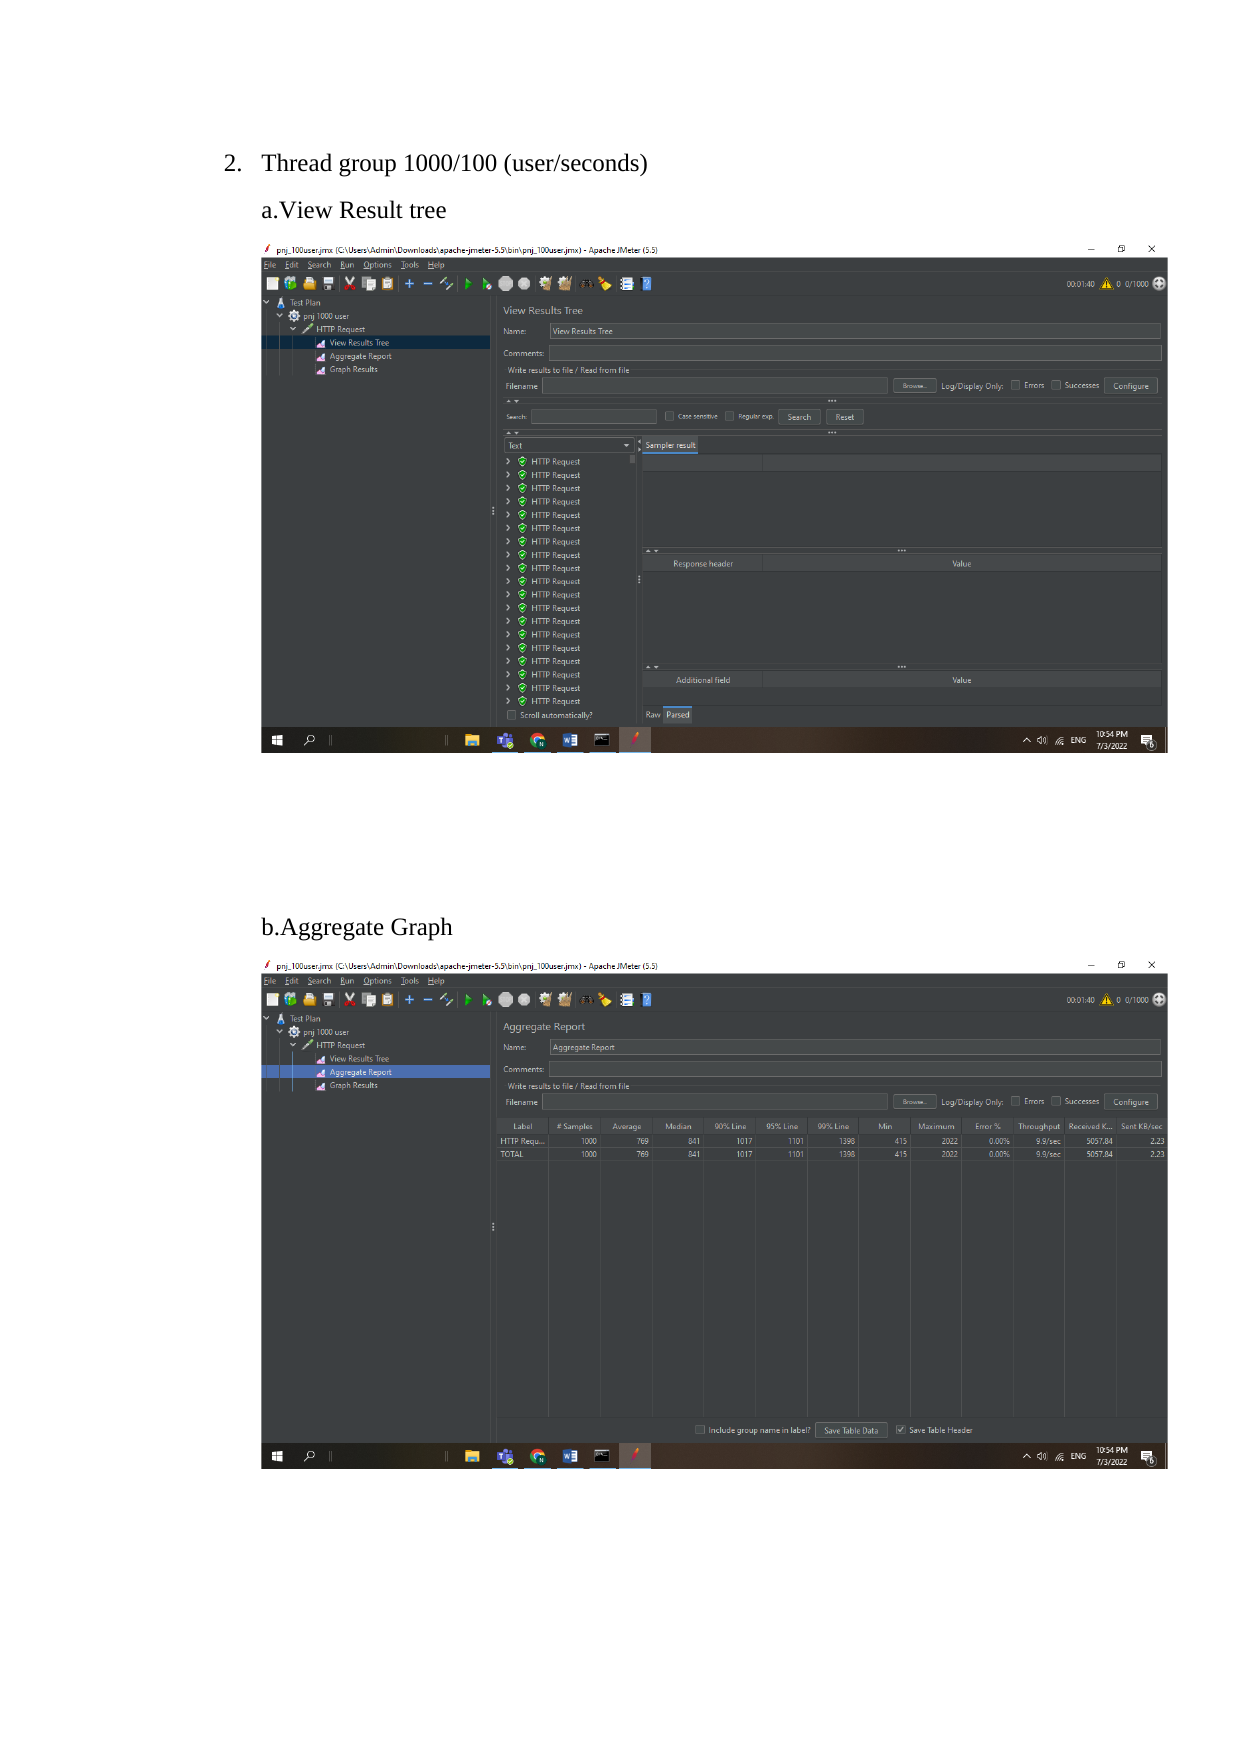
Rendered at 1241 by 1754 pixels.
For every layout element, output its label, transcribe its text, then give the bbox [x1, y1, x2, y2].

text a.View Result tree [186, 195, 1092, 224]
text b.Aggregate Graph [186, 912, 1092, 941]
picture [261, 242, 1168, 753]
picture [261, 958, 1168, 1469]
list Thread group 1000/100 (user/seconds) [224, 148, 1092, 176]
